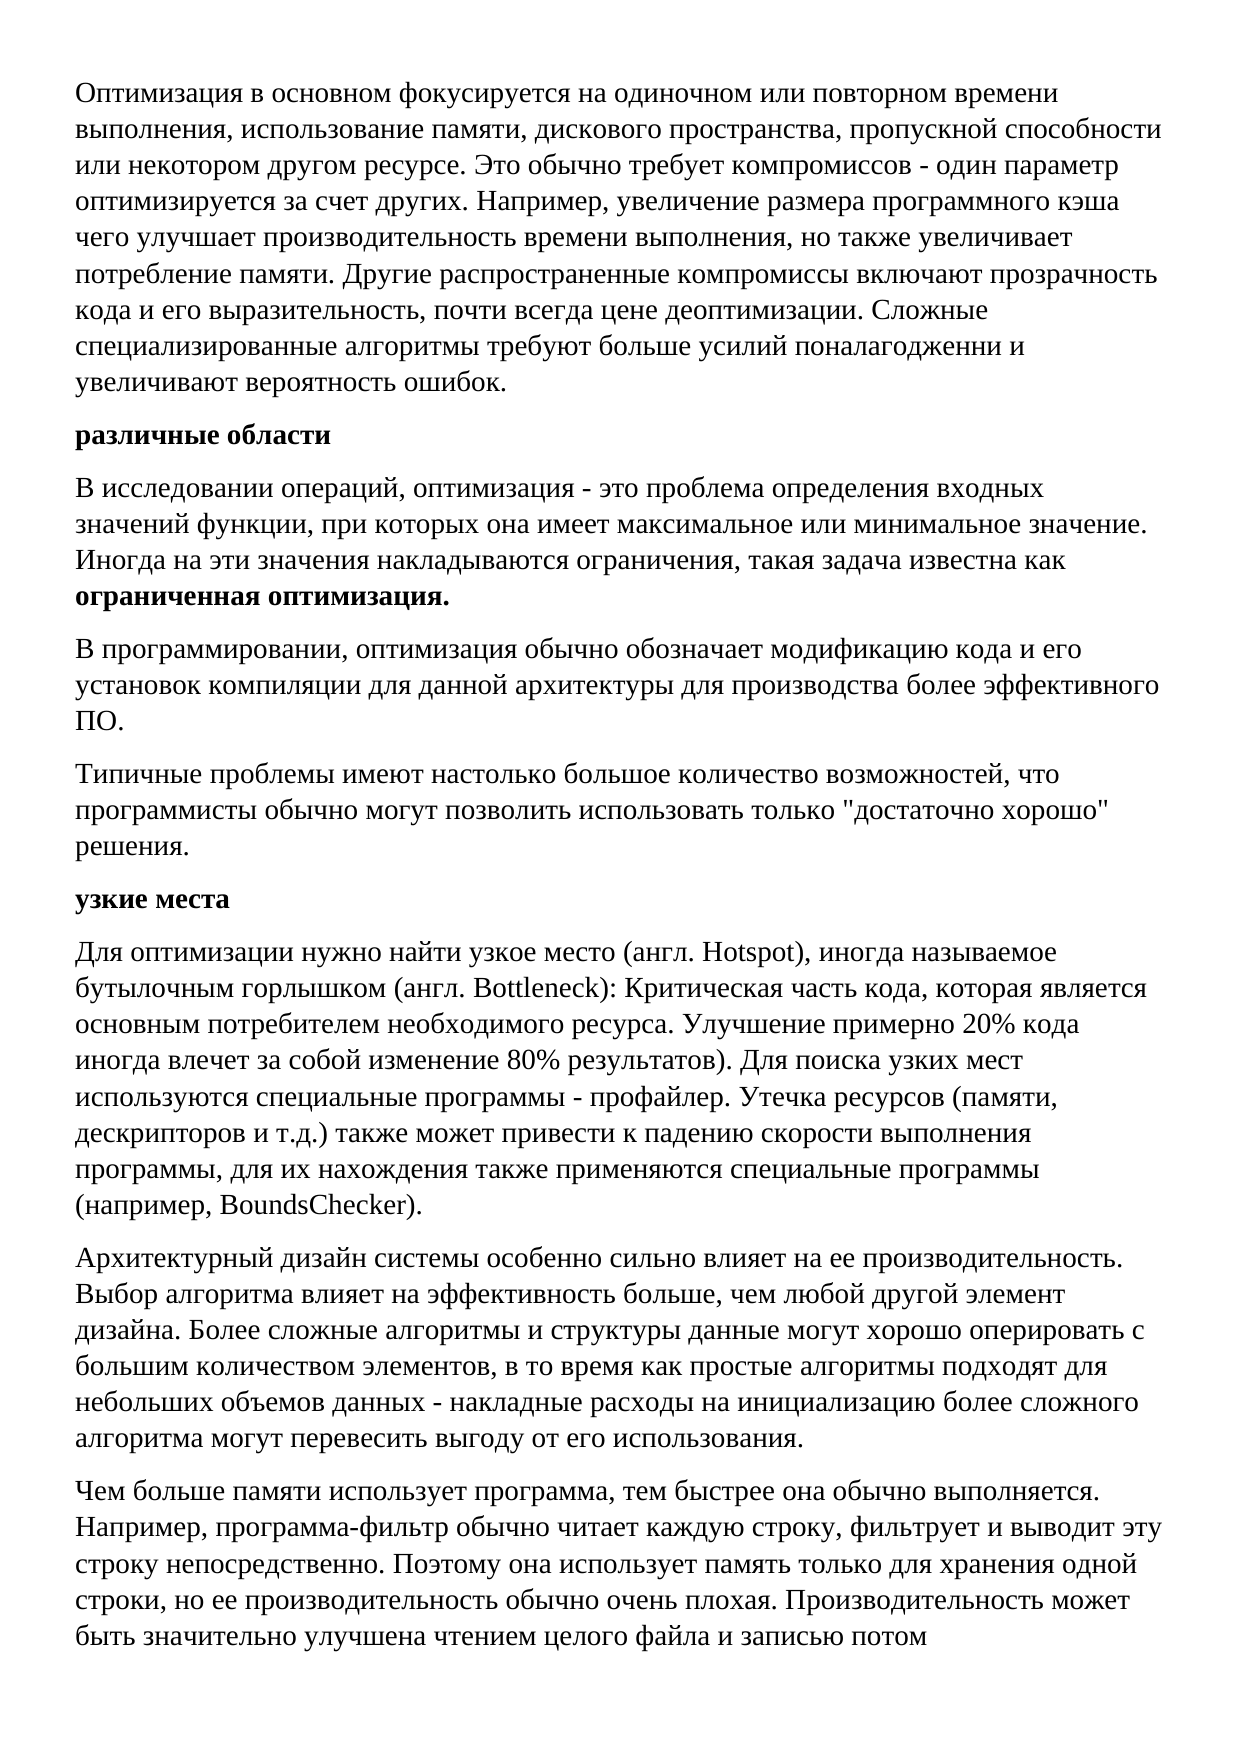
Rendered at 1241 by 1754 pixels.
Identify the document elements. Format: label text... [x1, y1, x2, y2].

text В программировании, оптимизация обычно обозначает модификацию кода и его установок компиляции для данной архитектуры для производства более эффективного ПО. [75, 631, 1165, 737]
text Для оптимизации нужно найти узкое место (англ. Hotspot), иногда называемое бутылочным горлышком (англ. Bottleneck): Критическая часть кода, которая является основным потребителем необходимого ресурса. Улучшение примерно 20% кода иногда влечет за собой изменение 80% результатов). Для поиска узких мест используются специальные программы - профайлер. Утечка ресурсов (памяти, дескрипторов и т.д.) также может привести к падению скорости выполнения программы, для их нахождения также применяются специальные программы (например, BoundsChecker). [75, 934, 1165, 1221]
text В исследовании операций, оптимизация - это проблема определения входных значений функции, при которых она имеет максимальное или минимальное значение. Иногда на эти значения накладываются ограничения, такая задача известна как ограниченная оптимизация. [75, 470, 1165, 612]
text различные области [75, 417, 1165, 451]
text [75, 1473, 1165, 1652]
text Оптимизация в основном фокусируется на одиночном или повторном времени выполнения, использование памяти, дискового пространства, пропускной способности или некотором другом ресурсе. Это обычно требует компромиссов - один параметр оптимизируется за счет других. Например, увеличение размера программного кэша чего улучшает производительность времени выполнения, но также увеличивает потребление памяти. Другие распространенные компромиссы включают прозрачность кода и его выразительность, почти всегда цене деоптимизации. Сложные специализированные алгоритмы требуют больше усилий поналагодженни и увеличивают вероятность ошибок. [75, 75, 1165, 398]
text узкие места [75, 881, 1165, 915]
text Типичные проблемы имеют настолько большое количество возможностей, что программисты обычно могут позволить использовать только "достаточно хорошо" решения. [75, 756, 1165, 862]
text Архитектурный дизайн системы особенно сильно влияет на ее производительность. Выбор алгоритма влияет на эффективность больше, чем любой другой элемент дизайна. Более сложные алгоритмы и структуры данные могут хорошо оперировать с большим количеством элементов, в то время как простые алгоритмы подходят для небольших объемов данных - накладные расходы на инициализацию более сложного алгоритма могут перевесить выгоду от его использования. [75, 1240, 1165, 1454]
